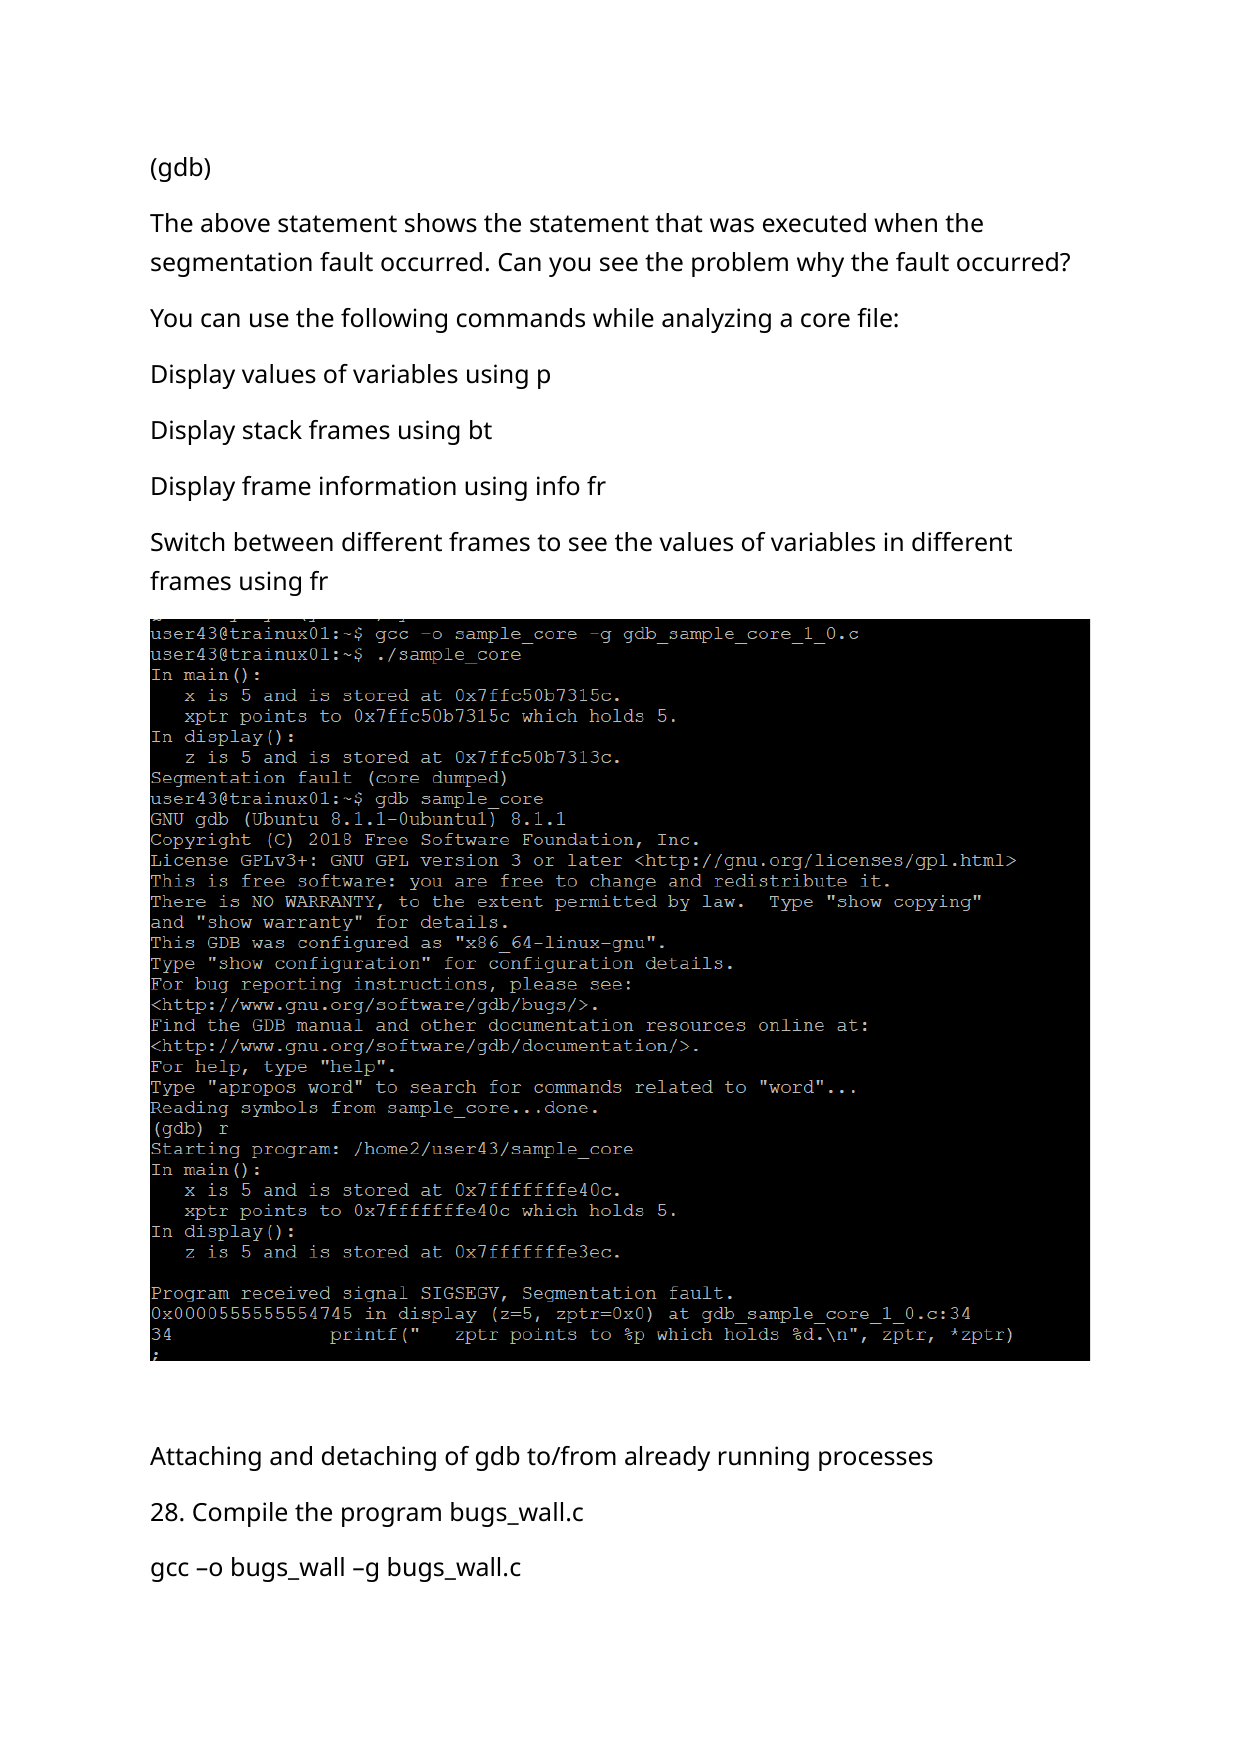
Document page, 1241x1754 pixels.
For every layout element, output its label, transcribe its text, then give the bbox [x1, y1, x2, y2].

text gcc –o bugs_wall –g bugs_wall.c [150, 1550, 1090, 1584]
text Attaching and detaching of gdb to/from already running processes [150, 1438, 1090, 1472]
text (gdb) [150, 150, 1090, 184]
text 28. Compile the program bugs_wall.c [150, 1494, 1090, 1528]
text Display stack frames using bt [150, 412, 1090, 447]
text Display frame information using info fr [150, 468, 1090, 502]
picture [150, 619, 1091, 1361]
text The above statement shows the statement that was executed when the segmentation fault occurred. Can you see the problem why the fault occurred? [150, 206, 1090, 279]
text Display values of variables using p [150, 357, 1090, 391]
text Switch between different frames to see the values of variables in different frames using fr [150, 524, 1090, 597]
text You can use the following commands while analyzing a core file: [150, 301, 1090, 335]
